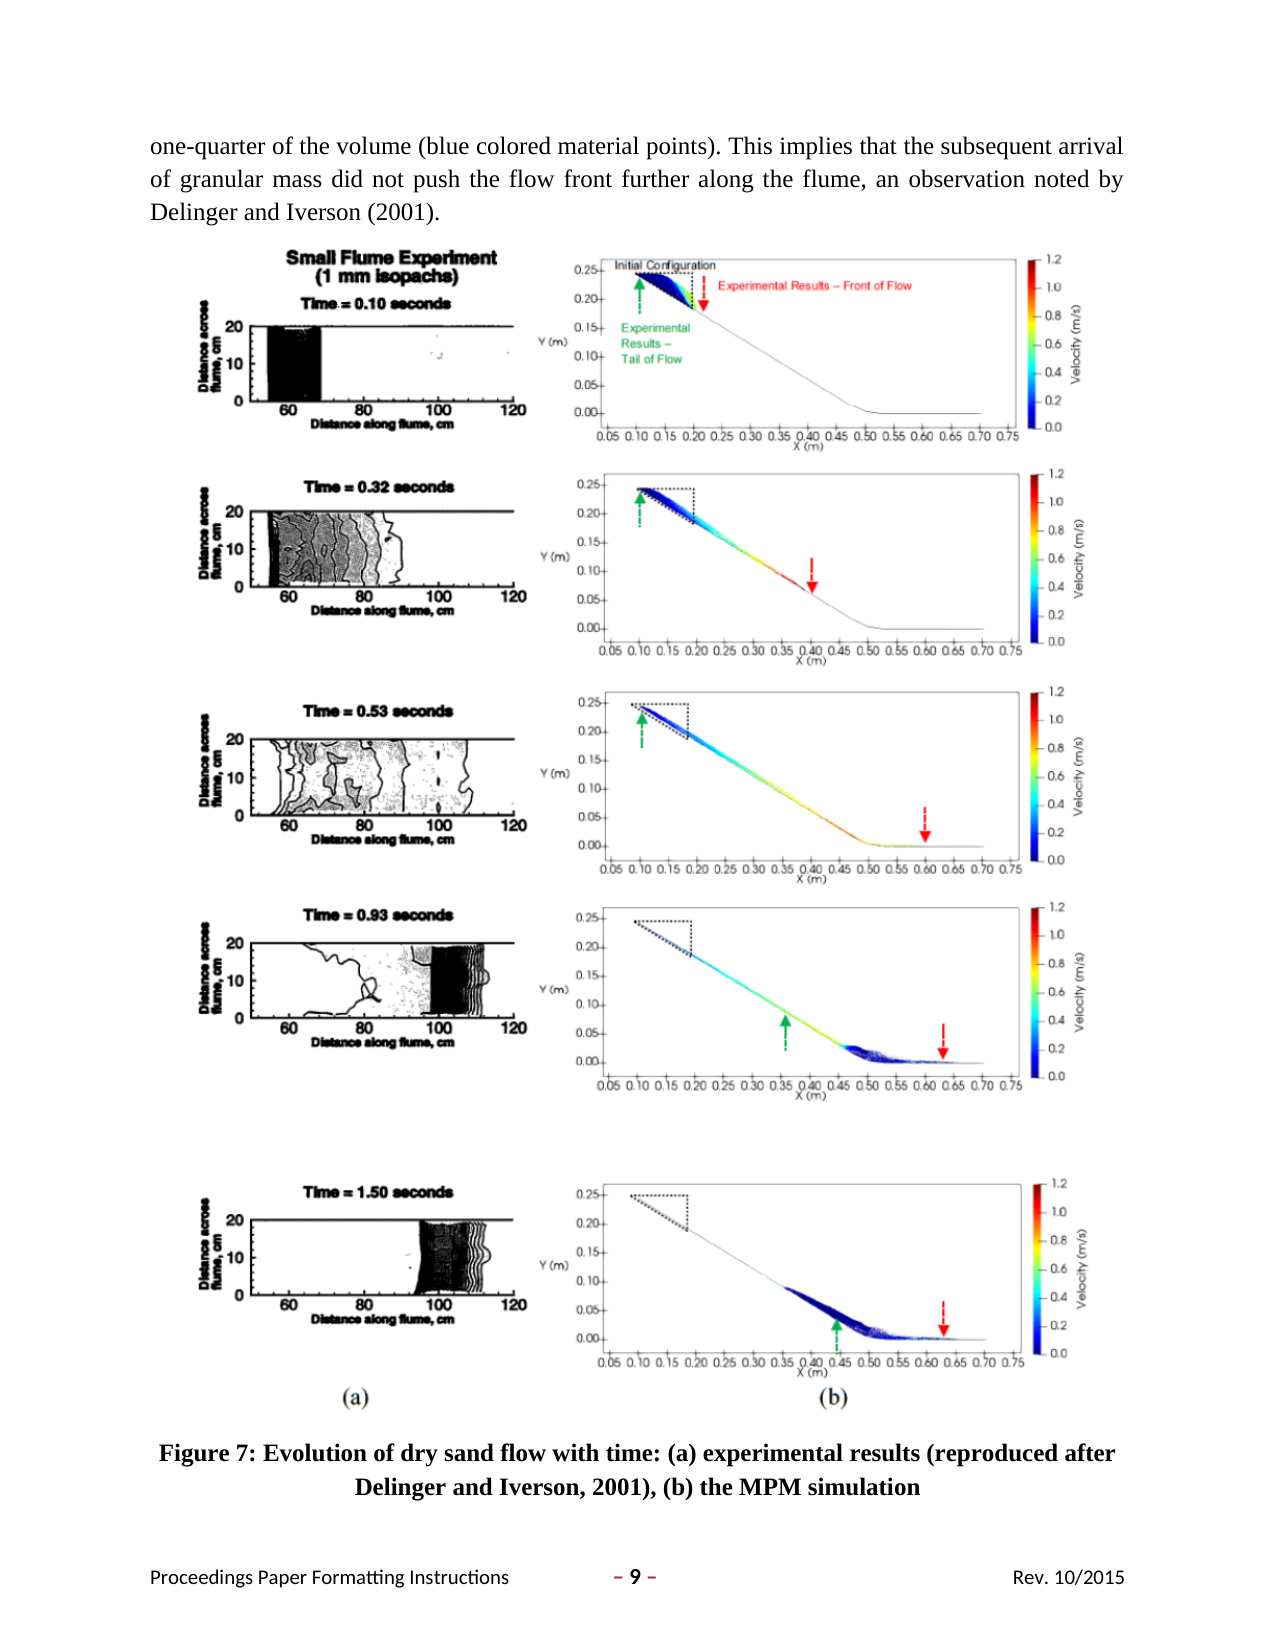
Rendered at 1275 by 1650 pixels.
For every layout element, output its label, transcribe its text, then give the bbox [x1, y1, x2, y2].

text Figure 7: Evolution of dry sand flow with time: (a) experimental results (reproduced after Delinger and Iverson, 2001), (b) the MPM simulation [150, 1438, 1125, 1500]
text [150, 131, 1125, 226]
picture [183, 236, 1094, 1414]
